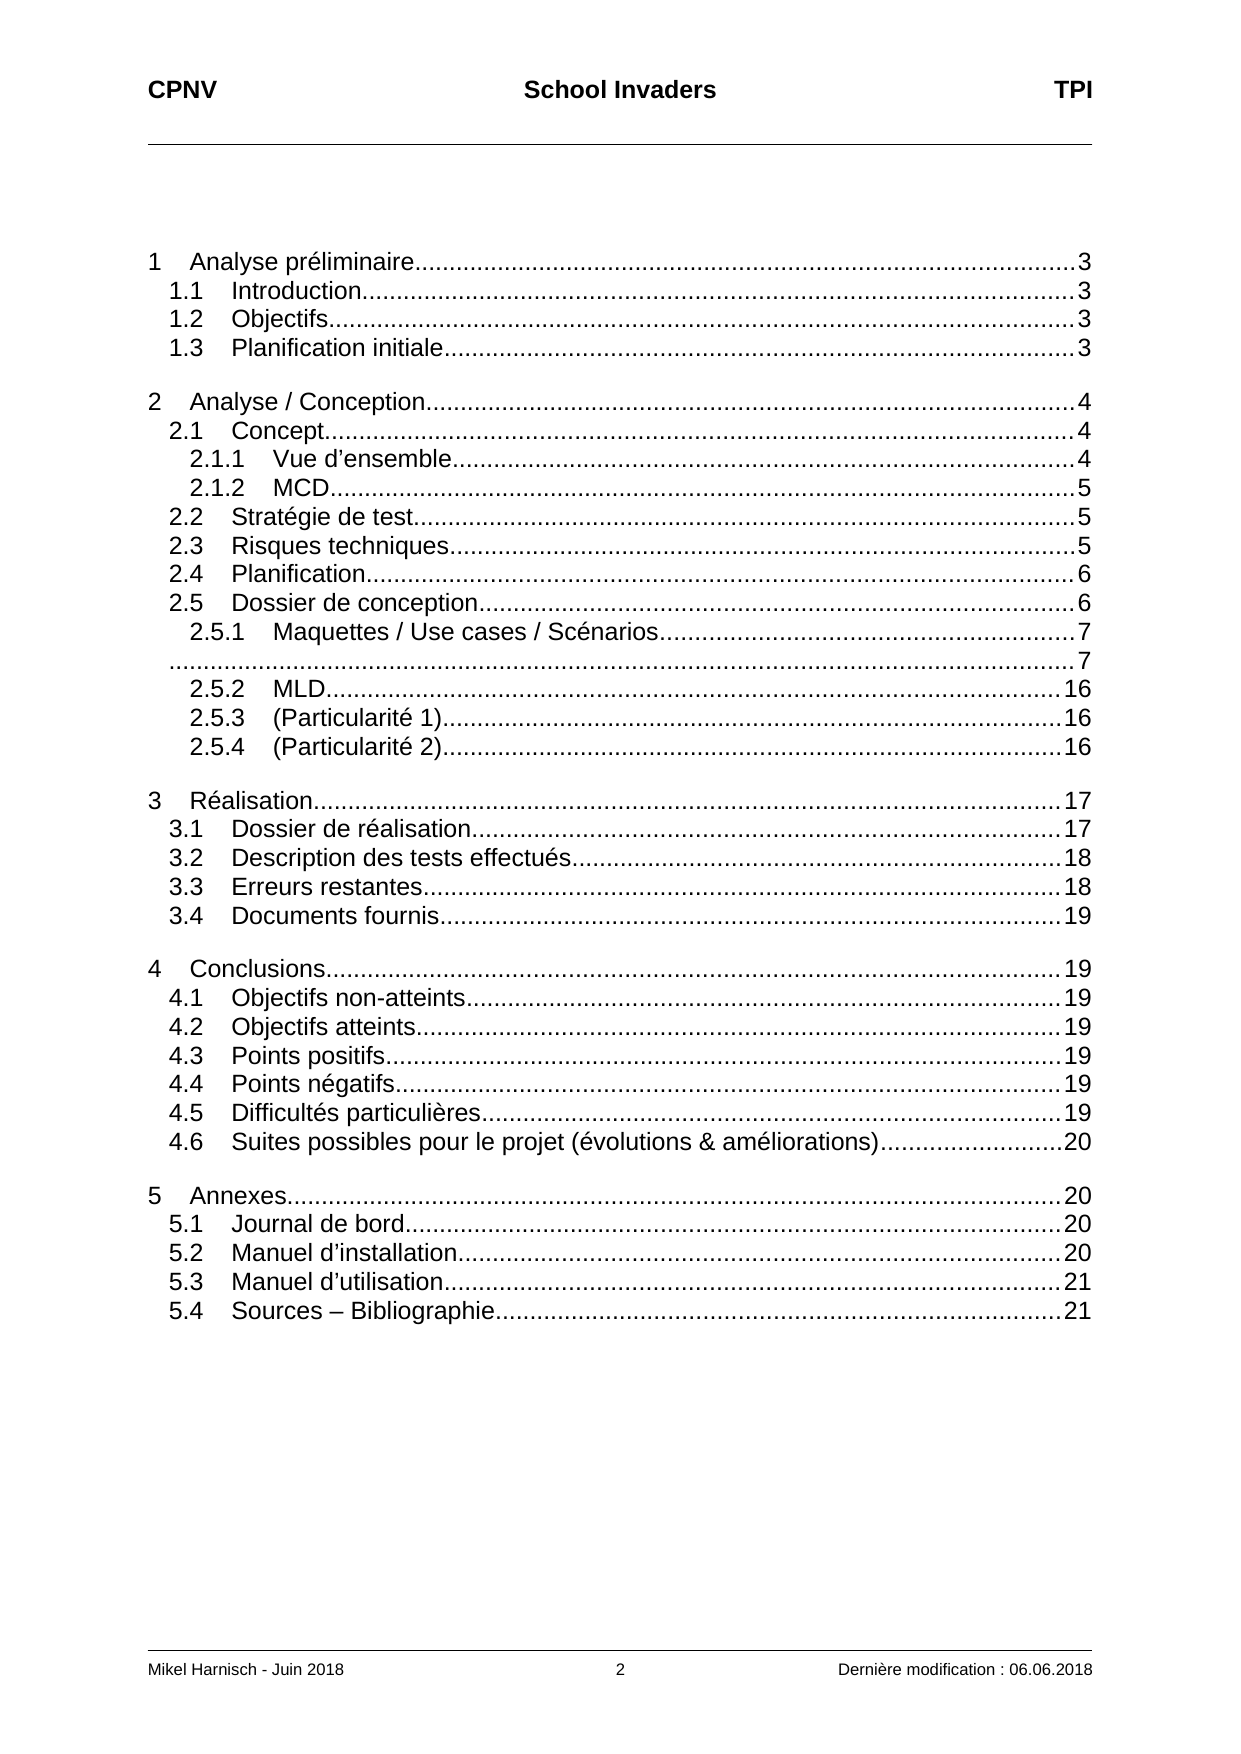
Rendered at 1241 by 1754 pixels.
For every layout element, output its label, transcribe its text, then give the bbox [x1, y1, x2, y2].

text 4.5 Difficultés particulières 19 [168, 1098, 1092, 1127]
text 2.5.2 MLD 16 [189, 674, 1092, 703]
text 2.5.1 Maquettes / Use cases / Scénarios 7 [189, 617, 1092, 646]
text 2.5.3 (Particularité 1) 16 [189, 703, 1092, 732]
text 4.6 Suites possibles pour le projet (évolutions & améliorations) 20 [168, 1127, 1092, 1156]
text 2.2 Stratégie de test 5 [168, 502, 1092, 531]
text 4 Conclusions 19 [148, 954, 1092, 983]
text 5.4 Sources – Bibliographie 21 [168, 1296, 1092, 1324]
text 2 Analyse / Conception 4 [148, 387, 1092, 416]
text 1.2 Objectifs 3 [168, 304, 1092, 333]
text 2.5.4 (Particularité 2) 16 [189, 732, 1092, 761]
text 5.2 Manuel d’installation 20 [168, 1238, 1092, 1267]
text 1 Analyse préliminaire 3 [148, 247, 1092, 276]
text 2.3 Risques techniques 5 [168, 531, 1092, 559]
text 4.4 Points négatifs 19 [168, 1069, 1092, 1098]
text 1.3 Planification initiale 3 [168, 333, 1092, 362]
text 2.4 Planification 6 [168, 559, 1092, 588]
text 4.2 Objectifs atteints 19 [168, 1012, 1092, 1041]
text 2.1.2 MCD 5 [189, 473, 1092, 502]
text 4.3 Points positifs 19 [168, 1041, 1092, 1069]
text 4.1 Objectifs non-atteints 19 [168, 983, 1092, 1012]
text 3.4 Documents fournis 19 [168, 901, 1092, 929]
text 5.1 Journal de bord 20 [168, 1209, 1092, 1238]
text 1.1 Introduction 3 [168, 276, 1092, 304]
text 5.3 Manuel d’utilisation 21 [168, 1267, 1092, 1296]
text 3 Réalisation 17 [148, 786, 1092, 814]
text 2.5 Dossier de conception 6 [168, 588, 1092, 617]
text 3.3 Erreurs restantes 18 [168, 872, 1092, 901]
text 3.1 Dossier de réalisation 17 [168, 814, 1092, 843]
text 2.1 Concept 4 [168, 416, 1092, 444]
text 7 [168, 646, 1092, 674]
text 2.1.1 Vue d’ensemble 4 [189, 444, 1092, 473]
text 3.2 Description des tests effectués 18 [168, 843, 1092, 872]
text 5 Annexes 20 [148, 1181, 1092, 1209]
